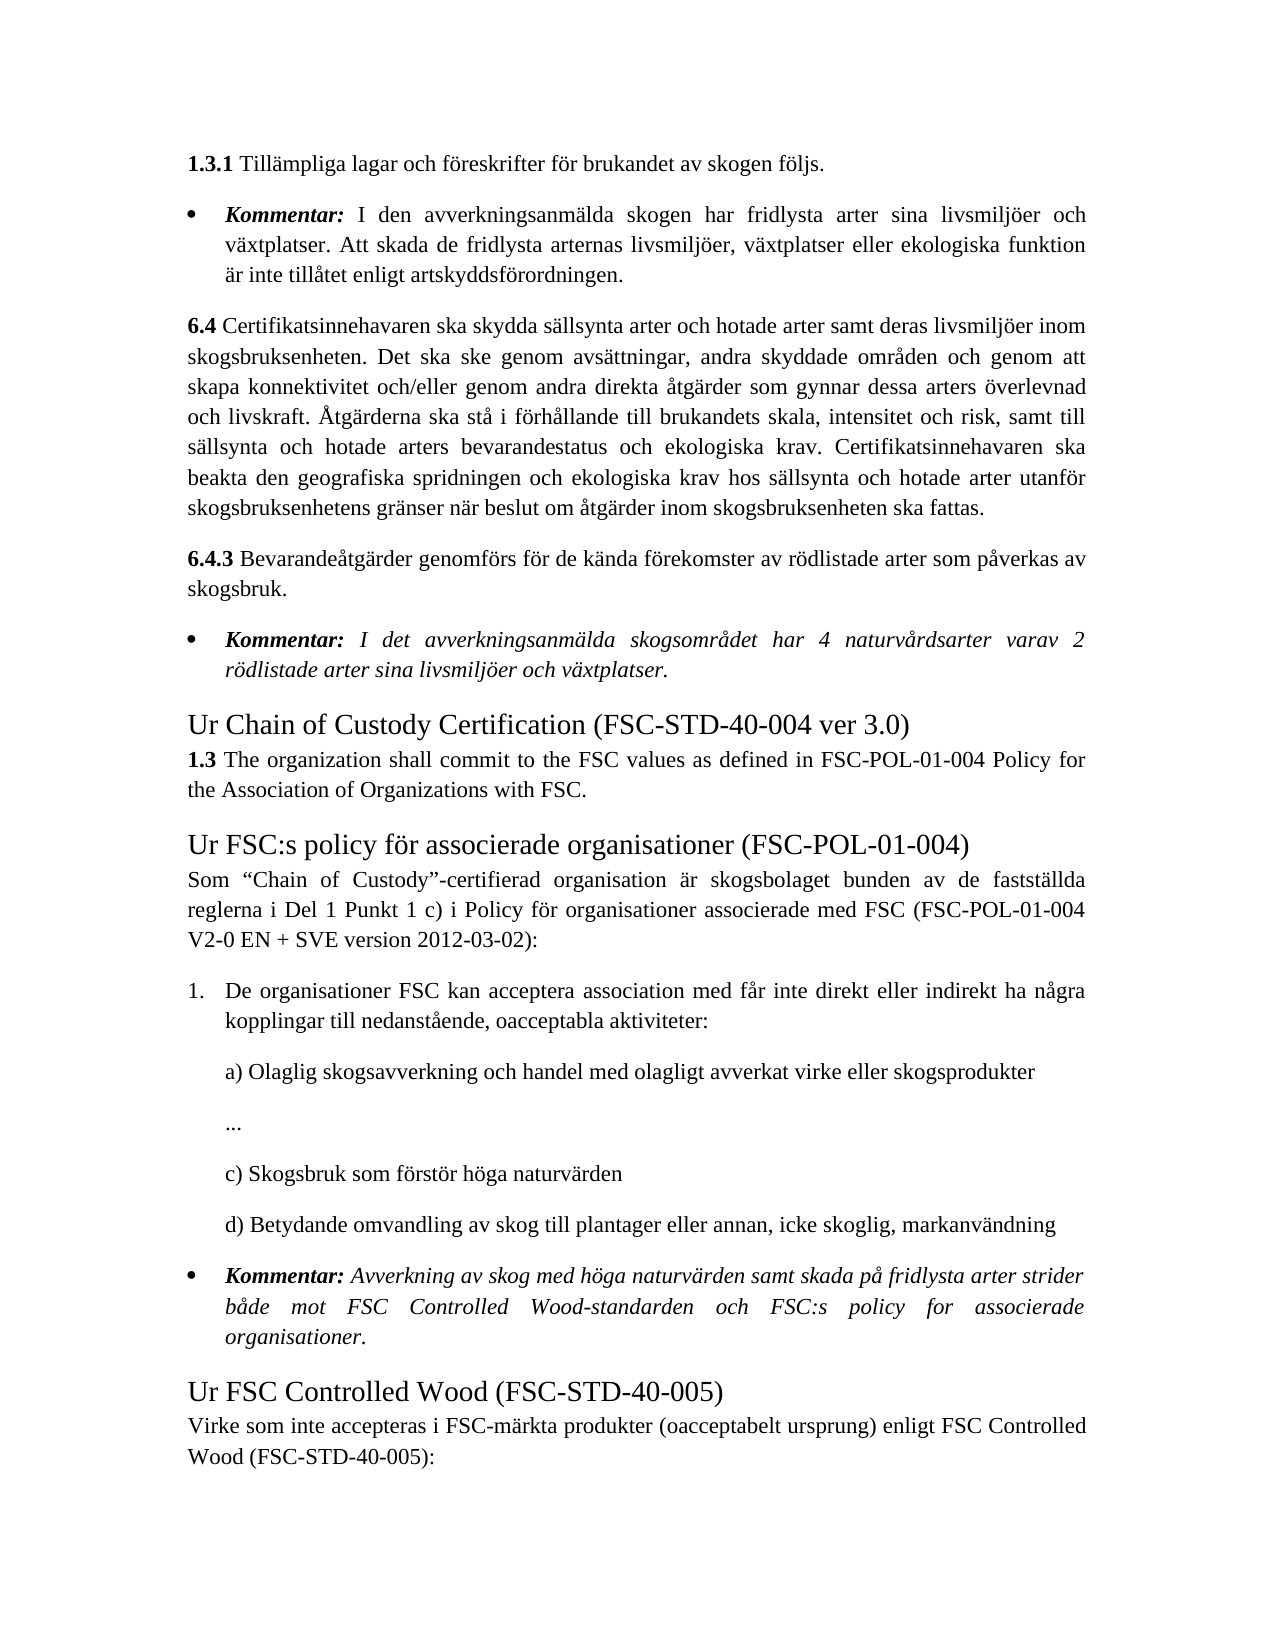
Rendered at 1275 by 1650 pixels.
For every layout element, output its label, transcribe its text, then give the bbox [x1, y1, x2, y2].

text ... [225, 1109, 1087, 1136]
text 6.4 Certifikatsinnehavaren ska skydda sällsynta arter och hotade arter samt deras livsmiljöer inom skogsbruksenheten. Det ska ske genom avsättningar, andra skyddade områden och genom att skapa konnektivitet och/eller genom andra direkta åtgärder som gynnar dessa arters överlevnad och livskraft. Åtgärderna ska stå i förhållande till brukandets skala, intensitet och risk, samt till sällsynta och hotade arters bevarandestatus och ekologiska krav. Certifikatsinnehavaren ska beakta den geografiska spridningen och ekologiska krav hos sällsynta och hotade arter utanför skogsbruksenhetens gränser när beslut om åtgärder inom skogsbruksenheten ska fattas. [187, 312, 1087, 520]
text Virke som inte accepteras i FSC-märkta produkter (oacceptabelt ursprung) enligt FSC Controlled Wood (FSC-STD-40-005): [187, 1412, 1087, 1469]
list Kommentar: I den avverkningsanmälda skogen har fridlysta arter sina livsmiljöer och växtplatser. Att skada de fridlysta arternas livsmiljöer, växtplatser eller ekologiska funktion är inte tillåtet enligt artskyddsförordningen. [187, 201, 1087, 288]
text a) Olaglig skogsavverkning och handel med olagligt avverkat virke eller skogsprodukter [225, 1058, 1087, 1085]
text d) Betydande omvandling av skog till plantager eller annan, icke skoglig, markanvändning [225, 1211, 1087, 1238]
text 6.4.3 Bevarandeåtgärder genomförs för de kända förekomster av rödlistade arter som påverkas av skogsbruk. [187, 545, 1087, 601]
subtitle Ur FSC:s policy för associerade organisationer (FSC-POL-01-004) [187, 827, 1087, 861]
text 1.3 The organization shall commit to the FSC values as defined in FSC-POL-01-004 Policy for the Association of Organizations with FSC. [187, 746, 1087, 802]
text 1.3.1 Tillämpliga lagar och föreskrifter för brukandet av skogen följs. [187, 150, 1087, 176]
subtitle Ur FSC Controlled Wood (FSC-STD-40-005) [187, 1374, 1087, 1407]
text c) Skogsbruk som förstör höga naturvärden [225, 1160, 1087, 1187]
list De organisationer FSC kan acceptera association med får inte direkt eller indirekt ha några kopplingar till nedanstående, oacceptabla aktiviteter: [187, 977, 1087, 1034]
list Kommentar: I det avverkningsanmälda skogsområdet har 4 naturvårdsarter varav 2 rödlistade arter sina livsmiljöer och växtplatser. [187, 626, 1087, 683]
subtitle Ur Chain of Custody Certification (FSC-STD-40-004 ver 3.0) [187, 707, 1087, 741]
text Som “Chain of Custody”-certifierad organisation är skogsbolaget bunden av de fastställda reglerna i Del 1 Punkt 1 c) i Policy för organisationer associerade med FSC (FSC-POL-01-004 V2-0 EN + SVE version 2012-03-02): [187, 866, 1087, 952]
